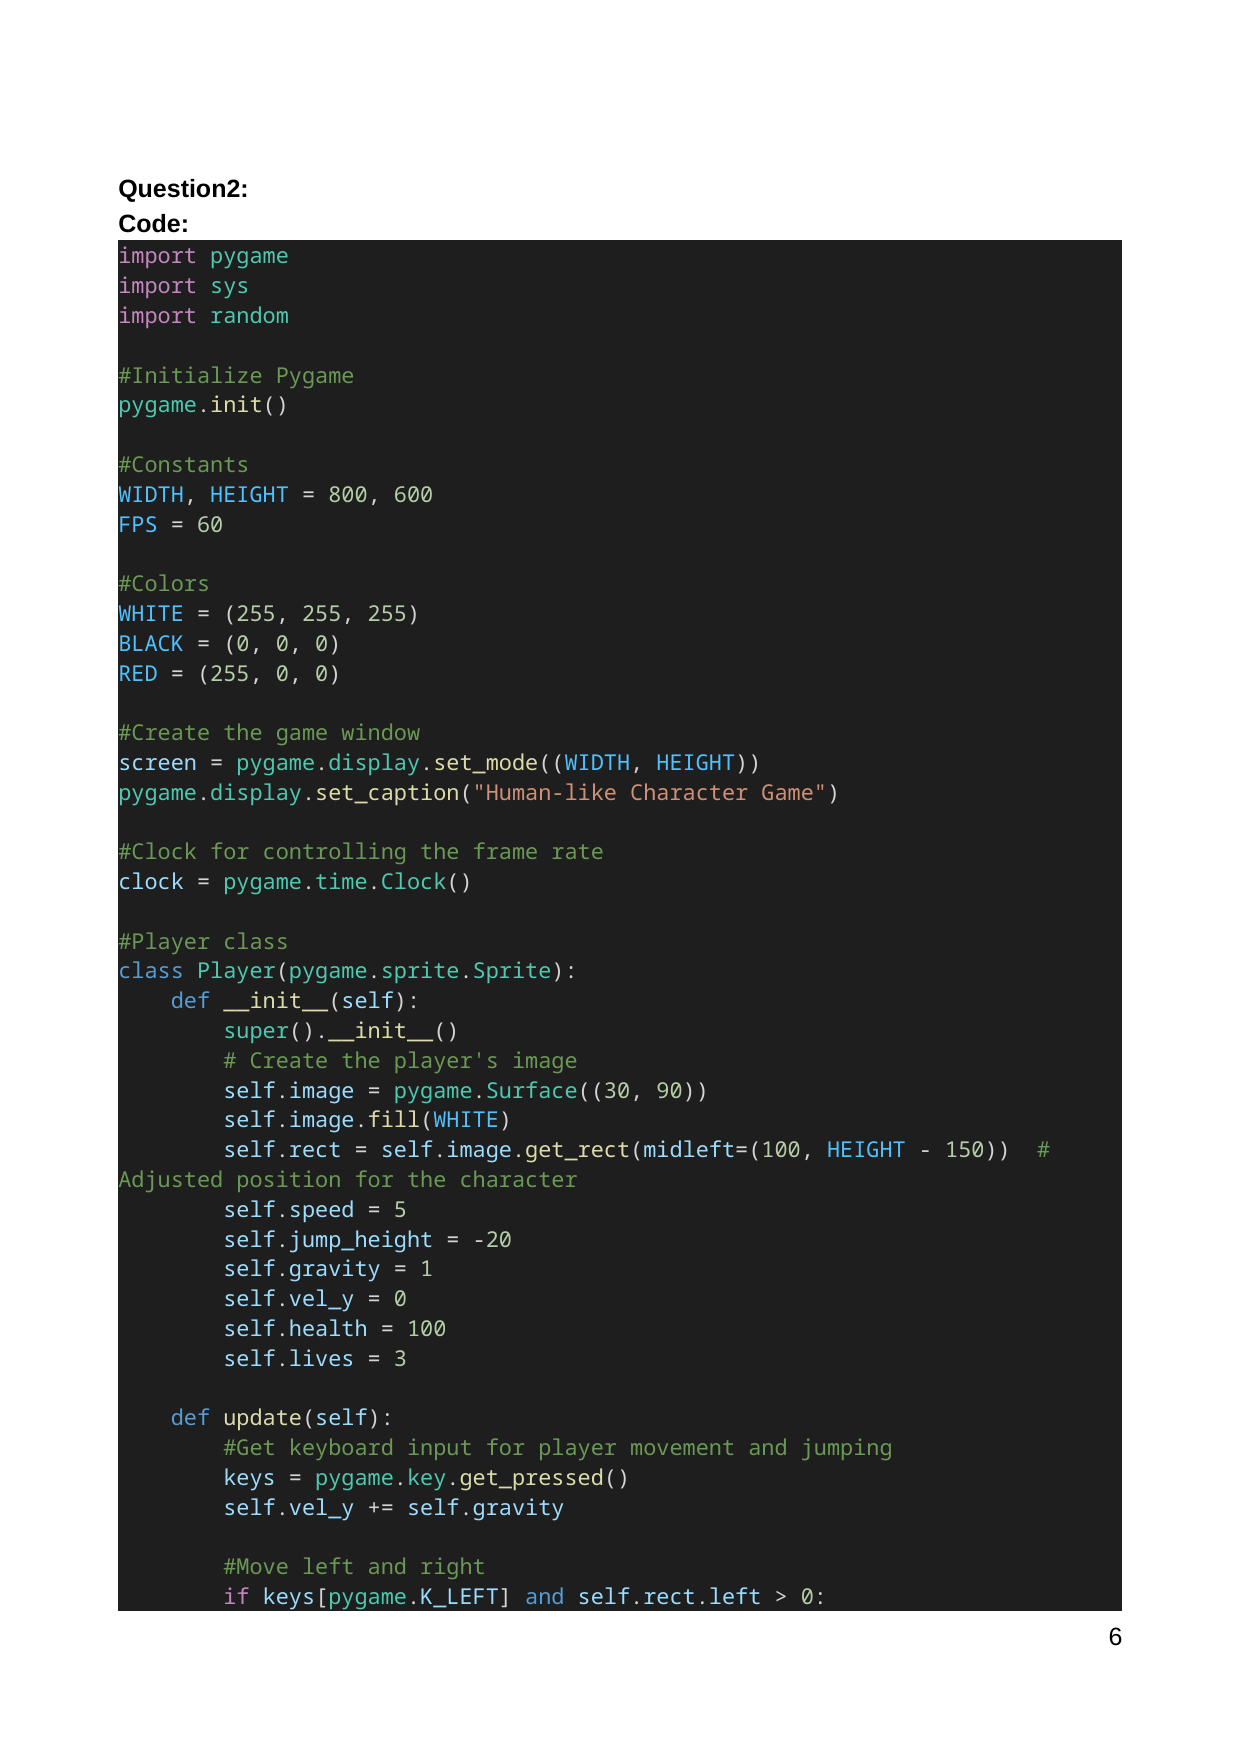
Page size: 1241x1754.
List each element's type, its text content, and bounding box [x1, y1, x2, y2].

text self.vel_y += self.gravity [118, 1492, 1122, 1521]
text FPS = 60 [118, 508, 1122, 538]
text import pygame [118, 240, 1122, 270]
text clock = pygame.time.Clock() [118, 866, 1122, 896]
text self.gravity = 1 [118, 1253, 1122, 1283]
text self.vel_y = 0 [118, 1283, 1122, 1313]
text #Get keyboard input for player movement and jumping [118, 1432, 1122, 1462]
text WIDTH, HEIGHT = 800, 600 [118, 479, 1122, 508]
text #Move left and right [118, 1551, 1122, 1581]
text BLACK = (0, 0, 0) [118, 628, 1122, 657]
text self.speed = 5 [118, 1194, 1122, 1223]
text super().__init__() [118, 1015, 1122, 1045]
text import sys [118, 270, 1122, 300]
text pygame.display.set_caption("Human-like Character Game") [118, 777, 1122, 806]
text if keys[pygame.K_LEFT] and self.rect.left > 0: [118, 1581, 1122, 1611]
text self.image.fill(WHITE) [118, 1104, 1122, 1134]
subtitle Code: [118, 209, 1122, 238]
text screen = pygame.display.set_mode((WIDTH, HEIGHT)) [118, 747, 1122, 777]
text def __init__(self): [118, 985, 1122, 1015]
text #Player class [118, 926, 1122, 955]
text self.health = 100 [118, 1313, 1122, 1343]
text self.lives = 3 [118, 1343, 1122, 1372]
text #Create the game window [118, 717, 1122, 747]
text #Initialize Pygame [118, 359, 1122, 389]
text self.jump_height = -20 [118, 1223, 1122, 1253]
text #Constants [118, 449, 1122, 479]
subtitle Question2: [118, 174, 1122, 203]
text self.image = pygame.Surface((30, 90)) [118, 1074, 1122, 1104]
text keys = pygame.key.get_pressed() [118, 1462, 1122, 1492]
text # Create the player's image [118, 1045, 1122, 1074]
text pygame.init() [118, 389, 1122, 419]
text #Colors [118, 568, 1122, 598]
text class Player(pygame.sprite.Sprite): [118, 955, 1122, 985]
text import random [118, 300, 1122, 330]
text RED = (255, 0, 0) [118, 657, 1122, 687]
text #Clock for controlling the frame rate [118, 836, 1122, 866]
text def update(self): [118, 1402, 1122, 1432]
text WHITE = (255, 255, 255) [118, 598, 1122, 628]
text self.rect = self.image.get_rect(midleft=(100, HEIGHT - 150)) # Adjusted position for the character [118, 1134, 1122, 1194]
